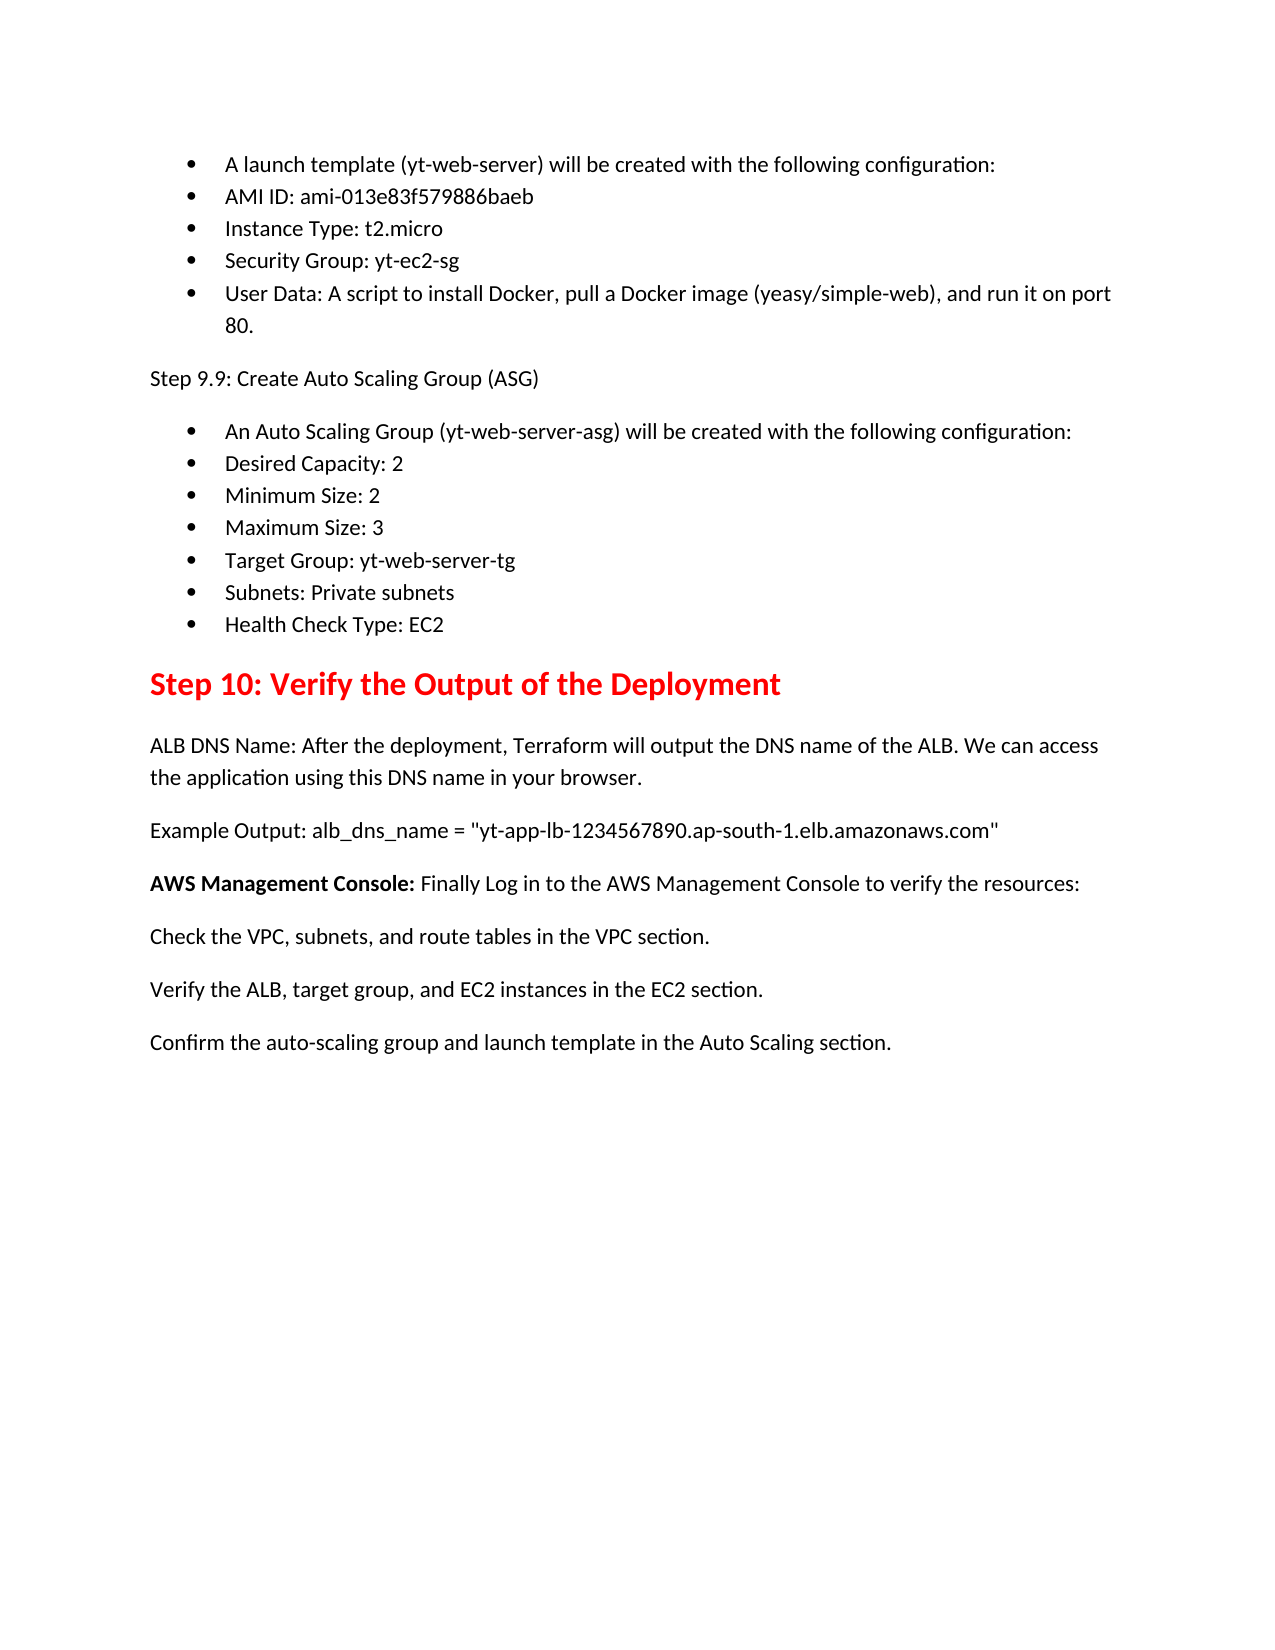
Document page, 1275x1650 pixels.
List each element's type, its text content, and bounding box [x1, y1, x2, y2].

list User Data: A script to install Docker, pull a Docker image (yeasy/simple-web), and run it on port 80. [187, 279, 1125, 339]
text AWS Management Console: Finally Log in to the AWS Management Console to verify the resources: [150, 869, 1125, 897]
text Confirm the auto-scaling group and launch template in the Auto Scaling section. [150, 1028, 1125, 1056]
text Step 10: Verify the Output of the Deployment [150, 663, 1125, 704]
text ALB DNS Name: After the deployment, Terraform will output the DNS name of the ALB. We can access the application using this DNS name in your browser. [150, 731, 1125, 791]
list AMI ID: ami-013e83f579886baeb [187, 182, 1125, 210]
text Check the VPC, subnets, and route tables in the VPC section. [150, 922, 1125, 950]
list Maximum Size: 3 [187, 513, 1125, 542]
list Instance Type: t2.micro [187, 214, 1125, 242]
list Minimum Size: 2 [187, 481, 1125, 509]
text Step 9.9: Create Auto Scaling Group (ASG) [150, 364, 1125, 392]
list A launch template (yt-web-server) will be created with the following configuration: [187, 150, 1125, 178]
list Desired Capacity: 2 [187, 449, 1125, 477]
list Subnets: Private subnets [187, 578, 1125, 606]
list Security Group: yt-ec2-sg [187, 247, 1125, 274]
list An Auto Scaling Group (yt-web-server-asg) will be created with the following configuration: [187, 417, 1125, 445]
list Health Check Type: EC2 [187, 610, 1125, 638]
text Verify the ALB, target group, and EC2 instances in the EC2 section. [150, 975, 1125, 1003]
list Target Group: yt-web-server-tg [187, 546, 1125, 574]
text Example Output: alb_dns_name = "yt-app-lb-1234567890.ap-south-1.elb.amazonaws.com" [150, 816, 1125, 844]
